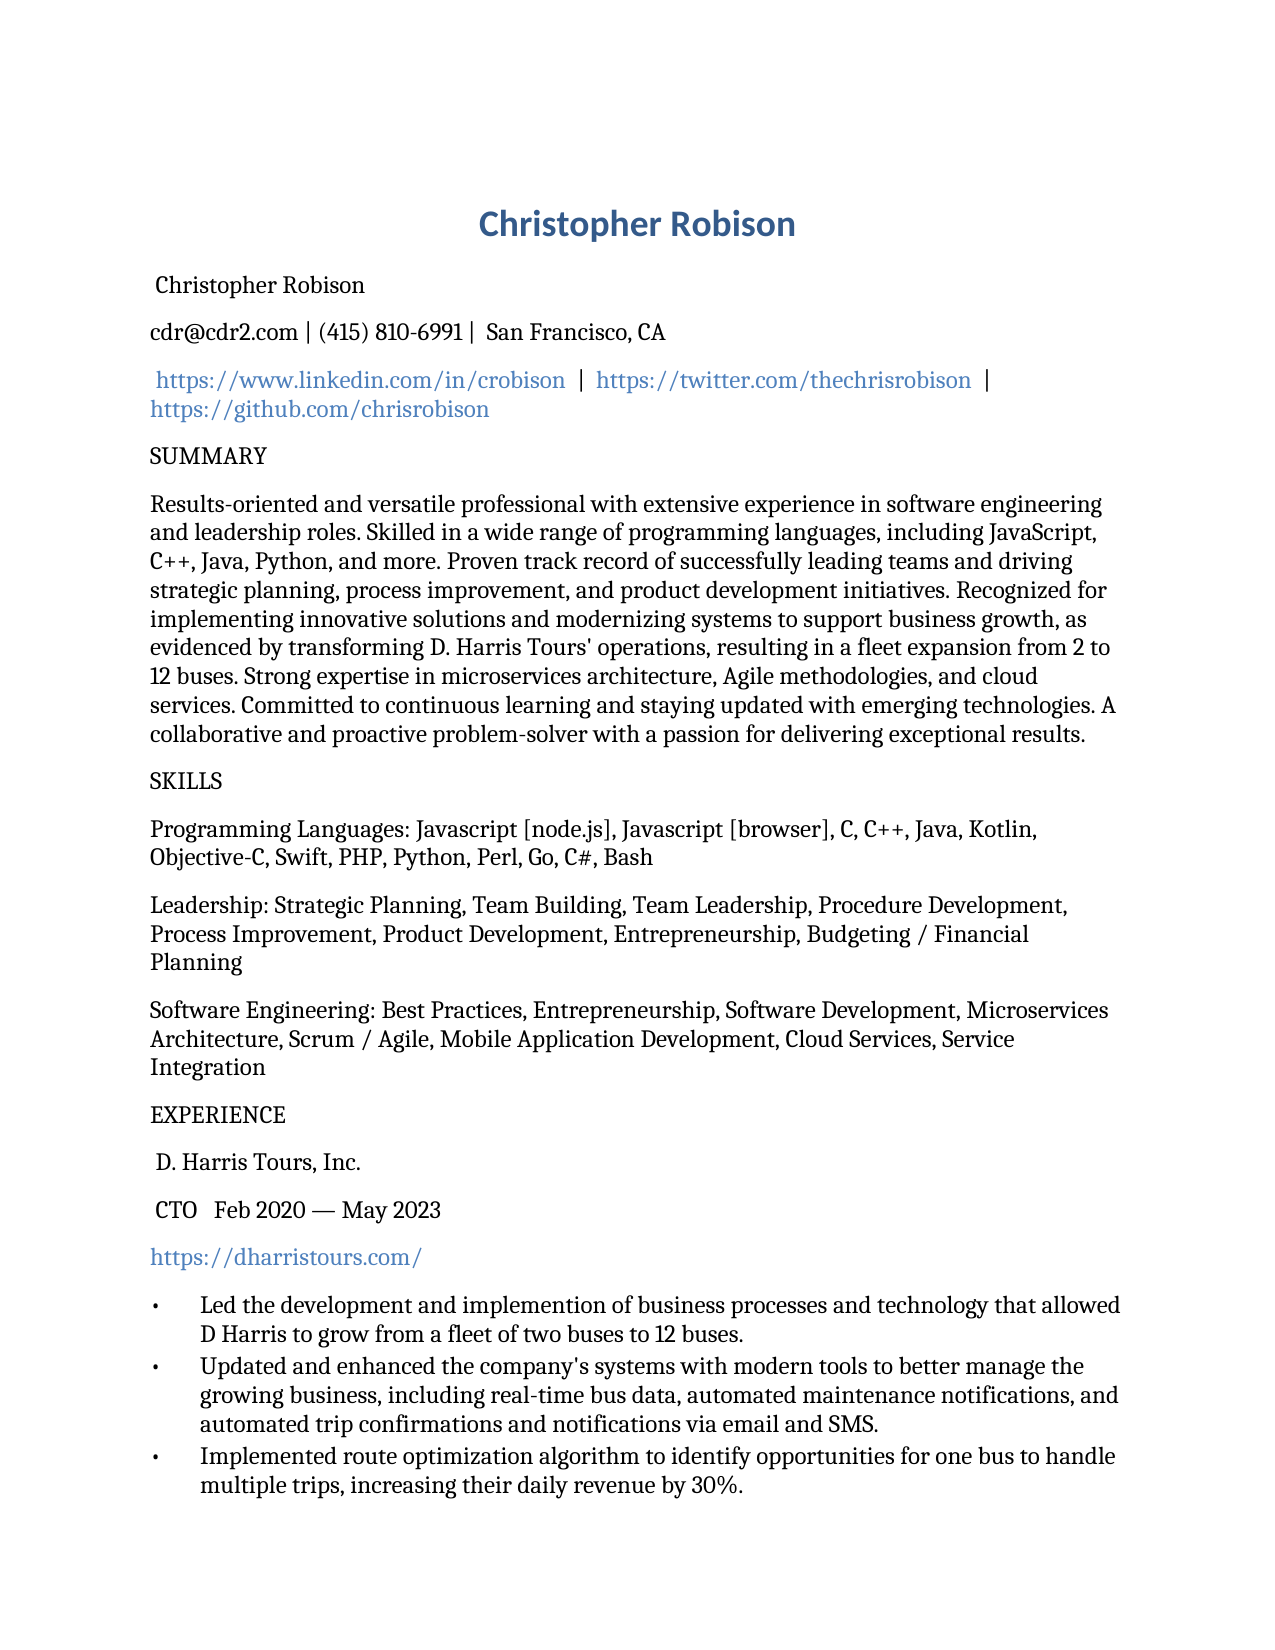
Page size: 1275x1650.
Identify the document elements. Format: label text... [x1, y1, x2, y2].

list Implemented route optimization algorithm to identify opportunities for one bus to handle multiple trips, increasing their daily revenue by 30%. [150, 1442, 1125, 1499]
text https://dharristours.com/ [150, 1243, 1125, 1272]
text Programming Languages: Javascript [node.js], Javascript [browser], C, C++, Java, Kotlin, Objective-C, Swift, PHP, Python, Perl, Go, C#, Bash [150, 814, 1125, 872]
text SKILLS [150, 767, 1125, 796]
text Results-oriented and versatile professional with extensive experience in software engineering and leadership roles. Skilled in a wide range of programming languages, including JavaScript, C++, Java, Python, and more. Proven track record of successfully leading teams and driving strategic planning, process improvement, and product development initiatives. Recognized for implementing innovative solutions and modernizing systems to support business growth, as evidenced by transforming D. Harris Tours' operations, resulting in a fleet expansion from 2 to 12 buses. Strong expertise in microservices architecture, Agile methodologies, and cloud services. Committed to continuous learning and staying updated with emerging technologies. A collaborative and proactive problem-solver with a passion for delivering exceptional results. [150, 489, 1125, 748]
title Christopher Robison [150, 200, 1125, 246]
text cdr@cdr2.com | (415) 810-6991 | San Francisco, CA [150, 318, 1125, 347]
text SUMMARY [150, 442, 1125, 471]
text D. Harris Tours, Inc. [150, 1148, 1125, 1177]
text CTO Feb 2020 — May 2023 [150, 1196, 1125, 1224]
list Led the development and implemention of business processes and technology that allowed D Harris to grow from a fleet of two buses to 12 buses. [150, 1291, 1125, 1348]
text Software Engineering: Best Practices, Entrepreneurship, Software Development, Microservices Architecture, Scrum / Agile, Mobile Application Development, Cloud Services, Service Integration [150, 996, 1125, 1082]
list Updated and enhanced the company's systems with modern tools to better manage the growing business, including real-time bus data, automated maintenance notifications, and automated trip confirmations and notifications via email and SMS. [150, 1352, 1125, 1438]
text Leadership: Strategic Planning, Team Building, Team Leadership, Procedure Development, Process Improvement, Product Development, Entrepreneurship, Budgeting / Financial Planning [150, 891, 1125, 977]
text https://www.linkedin.com/in/crobison | https://twitter.com/thechrisrobison | https://github.com/chrisrobison [150, 366, 1125, 423]
text EXPERIENCE [150, 1101, 1125, 1129]
text Christopher Robison [150, 271, 1125, 299]
